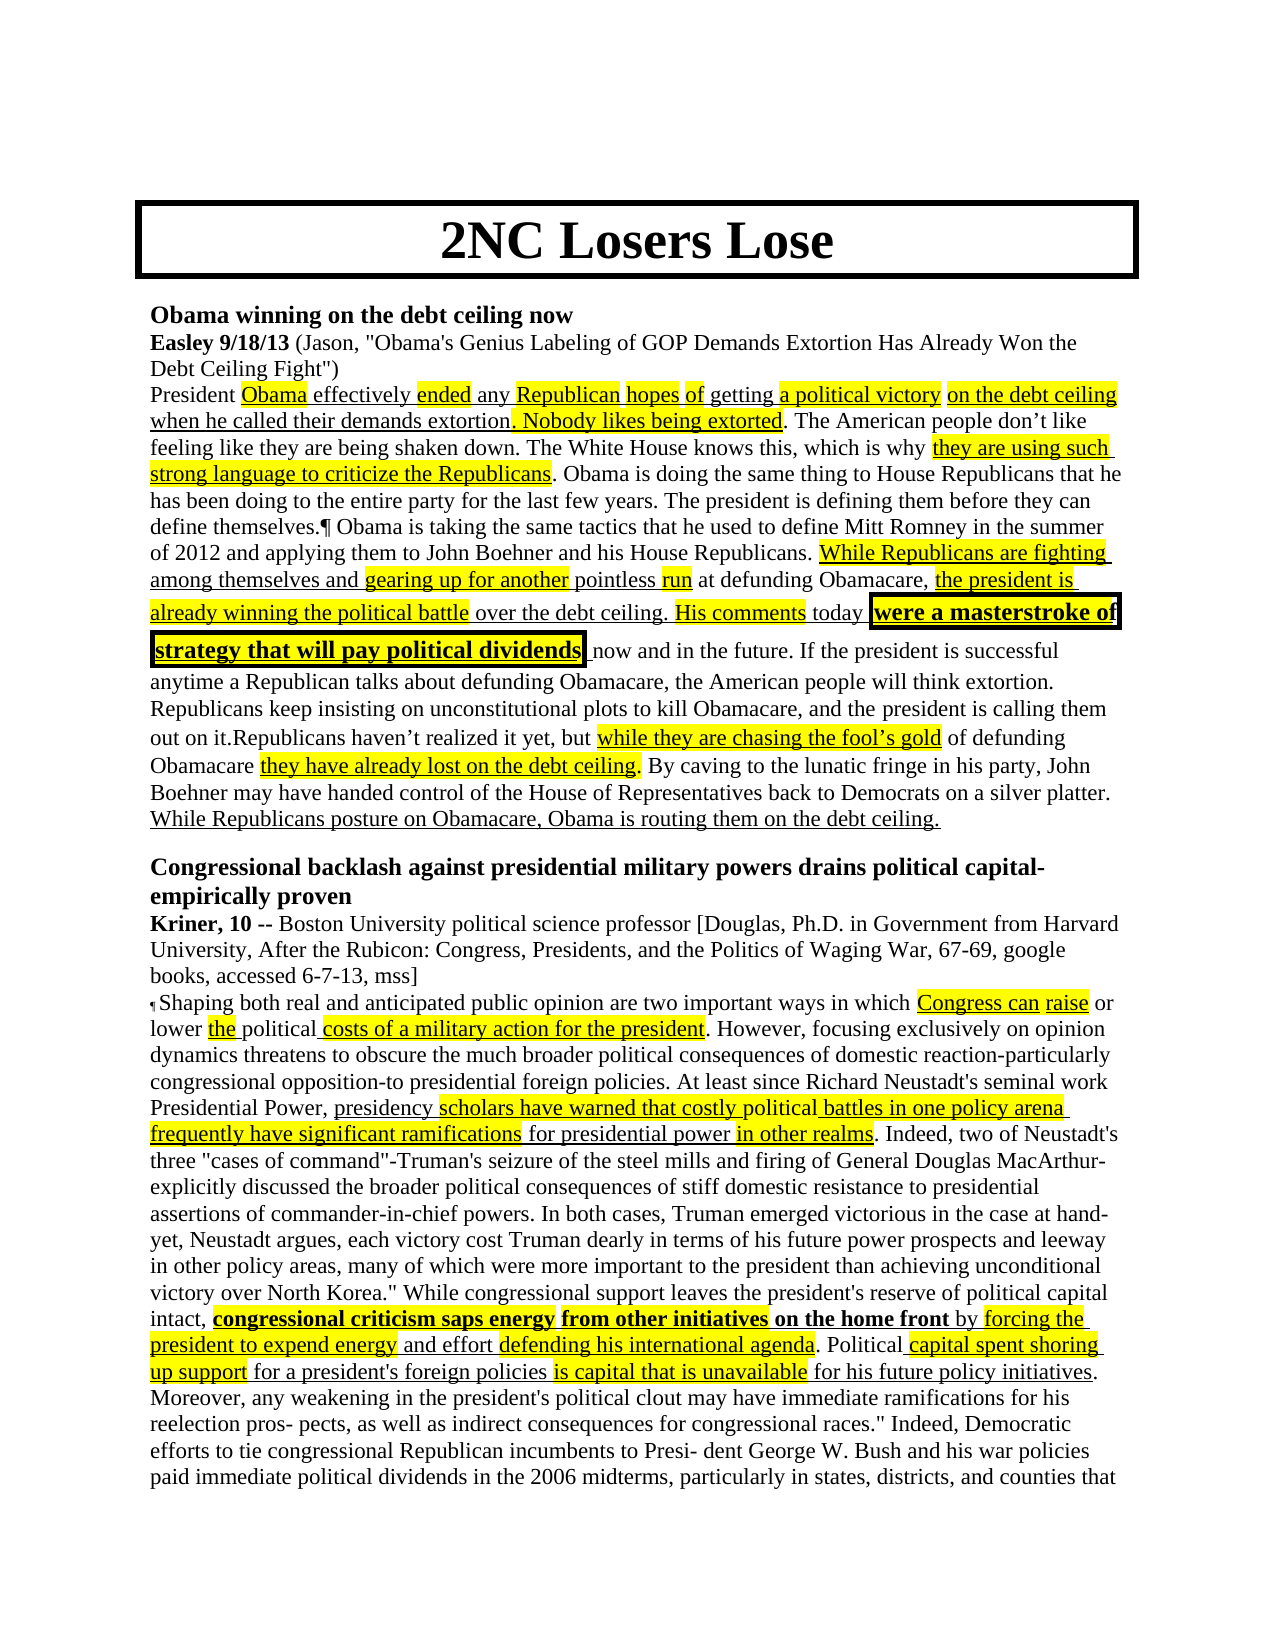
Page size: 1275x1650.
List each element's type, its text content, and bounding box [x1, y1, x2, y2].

text President Obama effectively ended any Republican hopes of getting a political victory on the debt ceiling when he called their demands extortion. Nobody likes being extorted. The American people don’t like feeling like they are being shaken down. The White House knows this, which is why they are using such strong language to criticize the Republicans. Obama is doing the same thing to House Republicans that he has been doing to the entire party for the last few years. The president is defining them before they can define themselves.¶ Obama is taking the same tactics that he used to define Mitt Romney in the summer of 2012 and applying them to John Boehner and his House Republicans. While Republicans are fighting among themselves and gearing up for another pointless run at defunding Obamacare, the president is already winning the political battle over the debt ceiling. His comments today were a masterstroke of strategy that will pay political dividends now and in the future. If the president is successful anytime a Republican talks about defunding Obamacare, the American people will think extortion. Republicans keep insisting on unconstitutional plots to kill Obamacare, and the president is calling them out on it. Republicans haven’t realized it yet, but while they are chasing the fool’s gold of defunding Obamacare they have already lost on the debt ceiling. By caving to the lunatic fringe in his party, John Boehner may have handed control of the House of Representatives back to Democrats on a silver platter. While Republicans posture on Obamacare, Obama is routing them on the debt ceiling. [150, 381, 1125, 831]
subtitle 2NC Losers Lose [142, 206, 1133, 273]
subtitle Obama winning on the debt ceiling now [150, 300, 1125, 328]
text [150, 989, 1125, 1489]
subtitle Congressional backlash against presidential military powers drains political capital- empirically proven [150, 852, 1125, 910]
text Kriner, 10 -- Boston University political science professor [Douglas, Ph.D. in Government from Harvard University, After the Rubicon: Congress, Presidents, and the Politics of Waging War, 67-69, google books, accessed 6-7-13, mss] [150, 910, 1125, 989]
text Easley 9/18/13 (Jason, "Obama's Genius Labeling of GOP Demands Extortion Has Already Won the Debt Ceiling Fight") [150, 328, 1125, 381]
